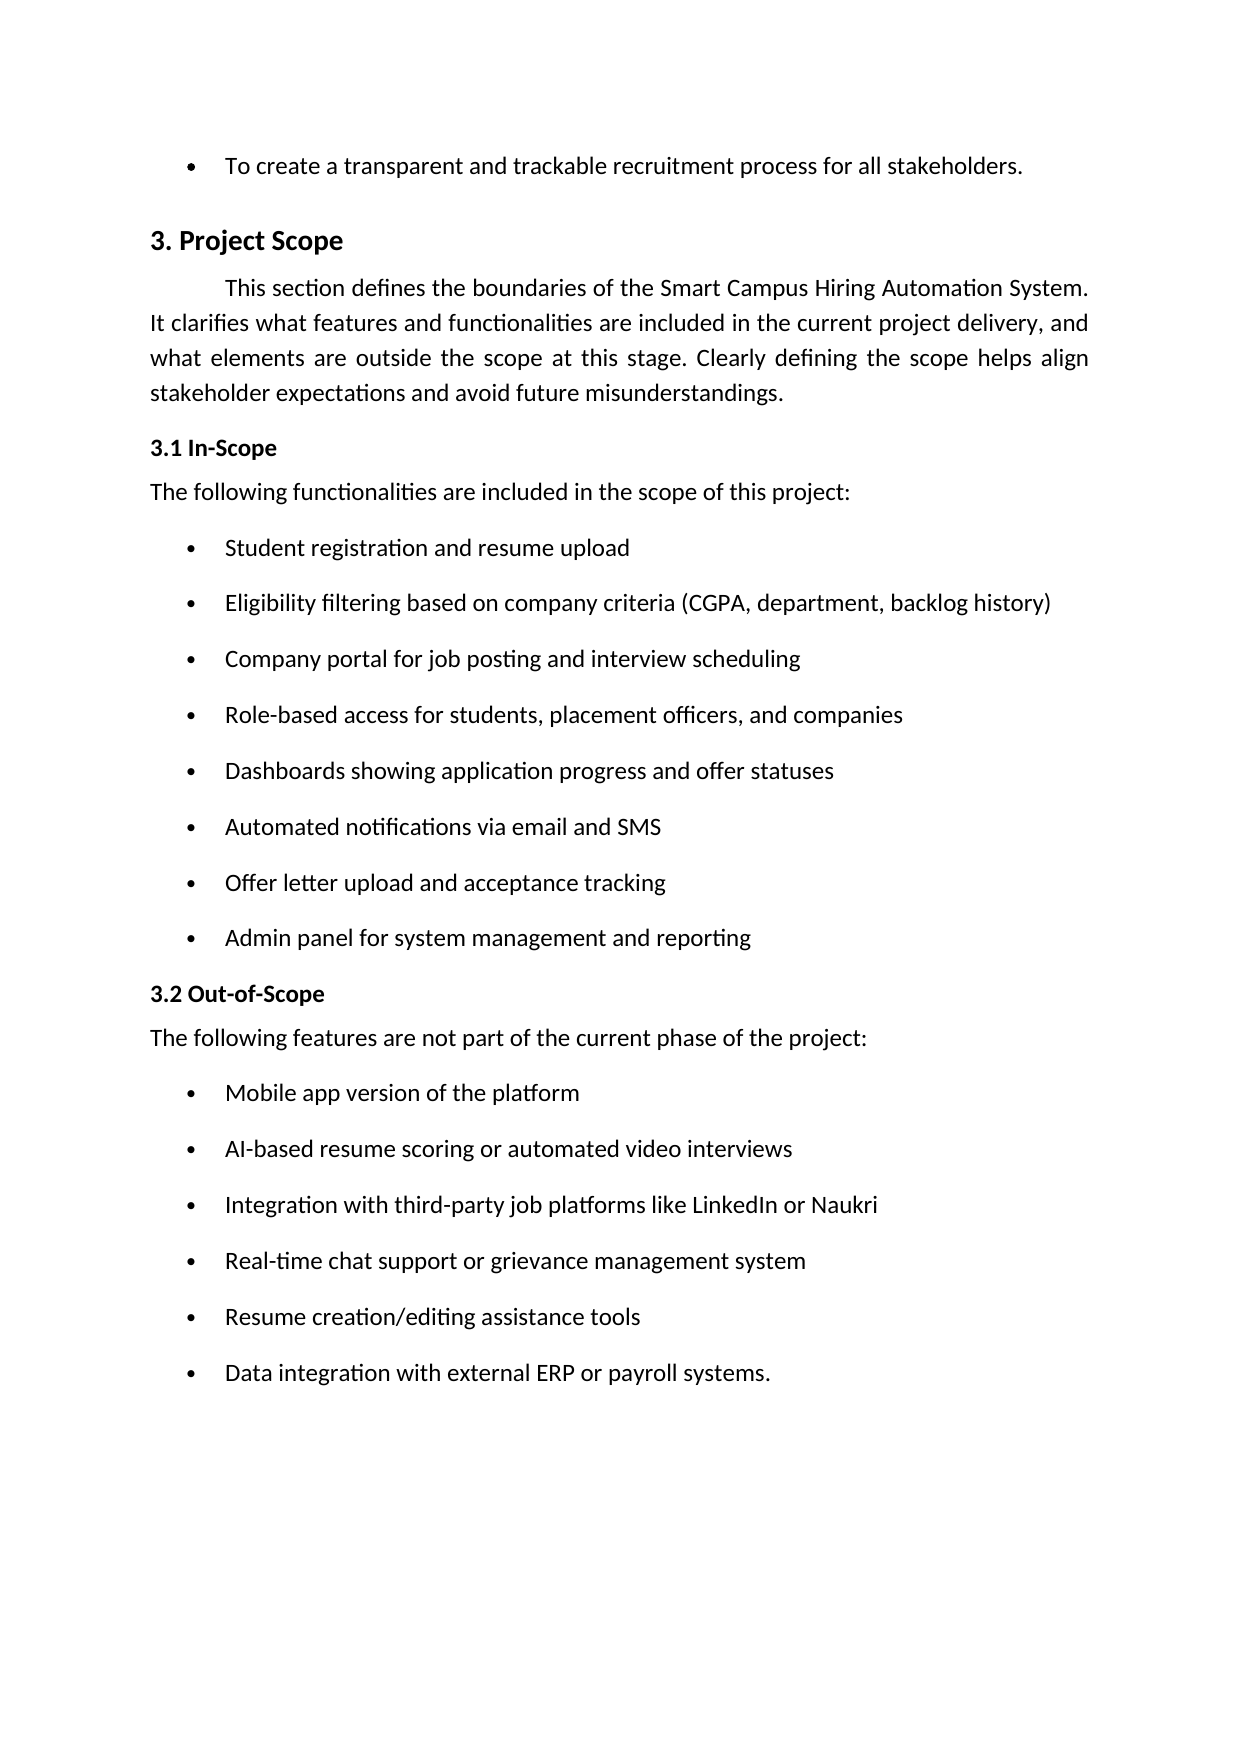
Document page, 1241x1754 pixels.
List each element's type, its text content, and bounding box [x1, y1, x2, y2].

subtitle 3.2 Out-of-Scope [150, 978, 1090, 1009]
list Student registration and resume upload [187, 532, 1090, 562]
list Admin panel for system management and reporting [187, 923, 1090, 953]
list Data integration with external ERP or payroll systems. [187, 1357, 1090, 1387]
list Offer letter upload and acceptance tracking [187, 867, 1090, 897]
subtitle 3. Project Scope [150, 222, 1090, 258]
subtitle 3.1 In-Scope [150, 433, 1090, 463]
list AI-based resume scoring or automated video interviews [187, 1133, 1090, 1164]
text The following functionalities are included in the scope of this project: [150, 476, 1090, 506]
list Role-based access for students, placement officers, and companies [187, 699, 1090, 730]
list Dashboards showing application progress and offer statuses [187, 755, 1090, 786]
list Resume creation/editing assistance tools [187, 1301, 1090, 1331]
list Company portal for job posting and interview scheduling [187, 643, 1090, 674]
text The following features are not part of the current phase of the project: [150, 1022, 1090, 1052]
list Eligibility filtering based on company criteria (CGPA, department, backlog history) [187, 588, 1090, 618]
list Automated notifications via email and SMS [187, 811, 1090, 841]
text This section defines the boundaries of the Smart Campus Hiring Automation System. It clarifies what features and functionalities are included in the current project delivery, and what elements are outside the scope at this stage. Clearly defining the scope helps align stakeholder expectations and avoid future misunderstandings. [150, 272, 1090, 407]
list Integration with third-party job platforms like LinkedIn or Naukri [187, 1189, 1090, 1220]
list To create a transparent and trackable recruitment process for all stakeholders. [187, 150, 1090, 181]
list Real-time chat support or grievance management system [187, 1245, 1090, 1276]
list Mobile app version of the platform [187, 1078, 1090, 1108]
